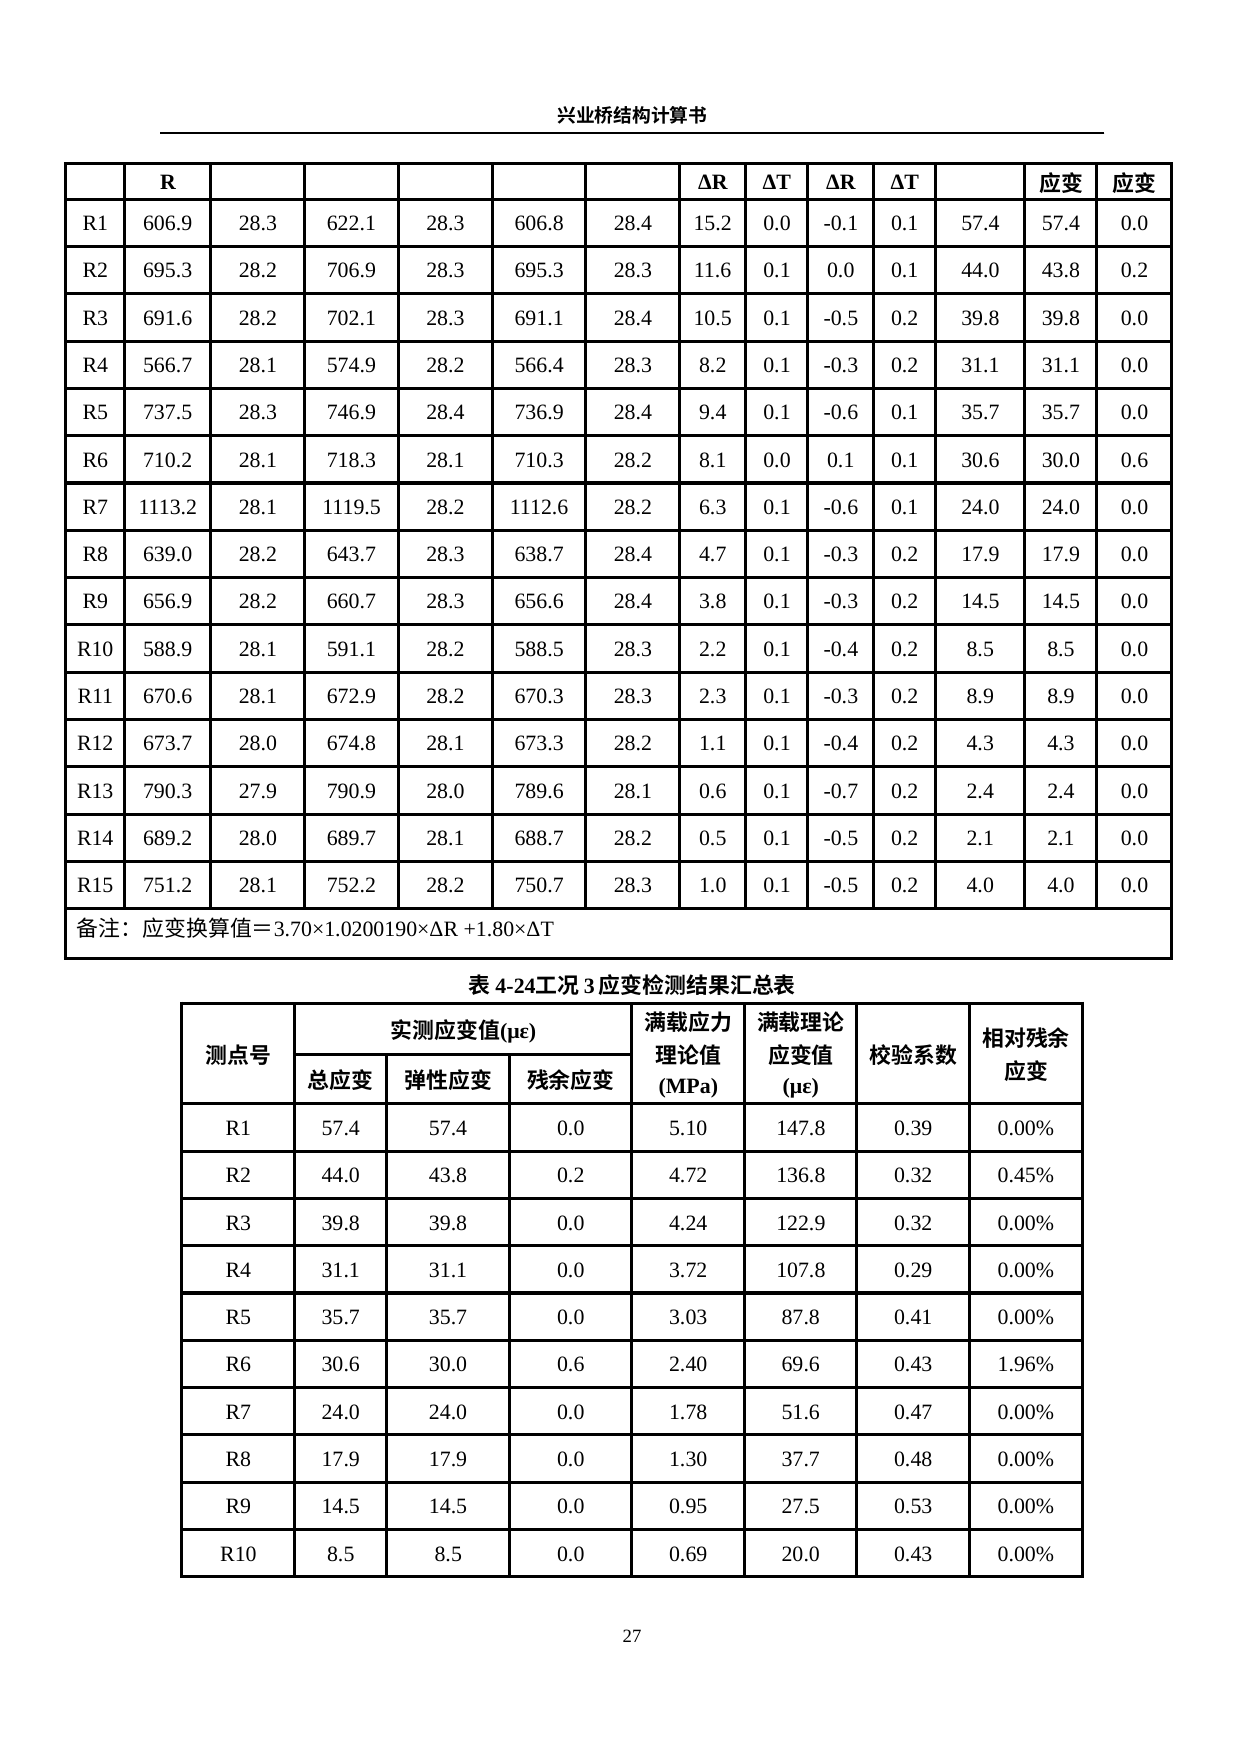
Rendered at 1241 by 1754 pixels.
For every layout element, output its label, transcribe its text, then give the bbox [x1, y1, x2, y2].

table_cell 28.3 [400, 248, 491, 292]
table_cell 4.3 [937, 721, 1023, 765]
table_cell 28.1 [212, 343, 303, 387]
table_cell 28.1 [212, 437, 303, 481]
table_cell 15.2 [681, 201, 744, 245]
table_cell 674.8 [306, 721, 397, 765]
table_cell -0.5 [809, 863, 872, 907]
table_cell 0.1 [747, 390, 806, 434]
table_cell 660.7 [306, 579, 397, 623]
table_cell 51.6 [746, 1389, 855, 1433]
table_cell 0.29 [858, 1247, 968, 1291]
table_cell 0.1 [747, 674, 806, 718]
table_cell 710.3 [494, 437, 584, 481]
table_cell 122.9 [746, 1200, 855, 1244]
table_cell 8.1 [681, 437, 744, 481]
table_cell 0.2 [875, 626, 934, 671]
table_cell 28.1 [587, 768, 678, 812]
table_cell 17.9 [937, 532, 1023, 576]
table_cell 57.4 [296, 1105, 385, 1149]
table_cell R11 [67, 674, 123, 718]
table_cell 弹性应变 [1026, 165, 1095, 198]
table_cell 39.8 [1026, 295, 1095, 339]
table_cell 0.0 [1098, 295, 1170, 339]
table_cell 28.3 [212, 201, 303, 245]
table_cell 656.9 [126, 579, 209, 623]
table_cell 8.5 [388, 1531, 508, 1575]
table_cell 28.2 [400, 626, 491, 671]
table_cell 8.9 [1026, 674, 1095, 718]
table_cell 87.8 [746, 1295, 855, 1339]
table_cell 31.1 [388, 1247, 508, 1291]
table_cell 0.1 [875, 485, 934, 529]
table_cell 总应变 [296, 1056, 385, 1102]
table_cell 0.0 [511, 1105, 630, 1149]
table_cell R14 [67, 816, 123, 860]
table_cell 24.0 [1026, 485, 1095, 529]
table_cell 0.00% [971, 1200, 1081, 1244]
table_cell 31.1 [937, 343, 1023, 387]
table_cell 136.8 [746, 1153, 855, 1197]
table_cell 24.0 [296, 1389, 385, 1433]
table_cell ΔT [875, 165, 934, 198]
table_cell 750.7 [494, 863, 584, 907]
table_cell 28.4 [587, 295, 678, 339]
table_cell R8 [67, 532, 123, 576]
table_cell ΔR [809, 165, 872, 198]
table_cell 670.3 [494, 674, 584, 718]
table_cell 0.0 [1098, 390, 1170, 434]
table_cell 3.03 [633, 1295, 743, 1339]
table_cell 35.7 [1026, 390, 1095, 434]
table_cell 28.3 [587, 863, 678, 907]
table_cell 0.6 [1098, 437, 1170, 481]
table_cell 736.9 [494, 390, 584, 434]
table_cell R8 [183, 1436, 293, 1481]
table_cell 751.2 [126, 863, 209, 907]
table_cell 44.0 [937, 248, 1023, 292]
table_cell 0.6 [681, 768, 744, 812]
table_cell 28.2 [587, 437, 678, 481]
table_cell R10 [67, 626, 123, 671]
table_cell 0.1 [875, 201, 934, 245]
table_cell 17.9 [388, 1436, 508, 1481]
table_cell 28.2 [212, 532, 303, 576]
table_cell 1.30 [633, 1436, 743, 1481]
table_cell 69.6 [746, 1342, 855, 1386]
table_cell 588.5 [494, 626, 584, 671]
table_cell R3 [183, 1200, 293, 1244]
table_cell 28.2 [400, 485, 491, 529]
table_header 校验系数 [858, 1005, 968, 1102]
table_cell 2.40 [633, 1342, 743, 1386]
table_cell 27.9 [212, 768, 303, 812]
table_cell 0.0 [1098, 863, 1170, 907]
table_cell 0.0 [747, 201, 806, 245]
table_cell 28.2 [400, 674, 491, 718]
table_cell 28.1 [212, 485, 303, 529]
table_cell 28.2 [587, 485, 678, 529]
table_cell 14.5 [937, 579, 1023, 623]
table_cell 28.4 [587, 579, 678, 623]
table_cell R10 [183, 1531, 293, 1575]
table_cell 702.1 [306, 295, 397, 339]
table_cell 689.7 [306, 816, 397, 860]
table_cell 107.8 [746, 1247, 855, 1291]
table_cell R7 [67, 485, 123, 529]
table_cell 28.2 [212, 248, 303, 292]
table_cell 6.3 [681, 485, 744, 529]
table_cell 1.78 [633, 1389, 743, 1433]
table_cell 28.3 [400, 295, 491, 339]
table_cell 0.1 [747, 768, 806, 812]
table_cell 588.9 [126, 626, 209, 671]
table_cell 37.7 [746, 1436, 855, 1481]
table_cell 0.1 [747, 485, 806, 529]
table_cell 28.4 [587, 390, 678, 434]
table_cell 39.8 [296, 1200, 385, 1244]
table_cell 147.8 [746, 1105, 855, 1149]
table_cell 0.0 [511, 1531, 630, 1575]
table_cell 8.5 [1026, 626, 1095, 671]
table_cell 0.2 [875, 295, 934, 339]
table_cell 39.8 [937, 295, 1023, 339]
table_cell -0.1 [809, 201, 872, 245]
table_cell R3 [67, 295, 123, 339]
table_cell 0.0 [809, 248, 872, 292]
table_cell 0.00% [971, 1247, 1081, 1291]
table_cell R4 [183, 1247, 293, 1291]
table_cell 28.3 [212, 390, 303, 434]
table_cell 688.7 [494, 816, 584, 860]
table_cell 695.3 [126, 248, 209, 292]
table_cell 5.10 [633, 1105, 743, 1149]
table_cell R2 [67, 248, 123, 292]
table_cell 0.0 [1098, 532, 1170, 576]
table_cell 30.6 [296, 1342, 385, 1386]
table_cell 0.0 [1098, 674, 1170, 718]
table_cell 28.4 [587, 532, 678, 576]
table_cell 0.0 [1098, 201, 1170, 245]
table_cell 0.0 [1098, 485, 1170, 529]
table_cell 2.1 [1026, 816, 1095, 860]
table_cell 643.7 [306, 532, 397, 576]
table_cell 28.1 [400, 816, 491, 860]
table_cell 28.4 [400, 390, 491, 434]
table_cell 691.1 [494, 295, 584, 339]
table_cell 17.9 [1026, 532, 1095, 576]
table_cell 4.3 [1026, 721, 1095, 765]
table_cell R6 [67, 437, 123, 481]
table_cell 28.2 [587, 721, 678, 765]
table_header 满载应力 理论值(MPa) [633, 1005, 743, 1102]
table_cell 0.00% [971, 1484, 1081, 1528]
table_cell 24.0 [937, 485, 1023, 529]
table_cell 14.5 [388, 1484, 508, 1528]
table_cell 30.6 [937, 437, 1023, 481]
table_cell 0.2 [875, 343, 934, 387]
table_cell 606.9 [126, 201, 209, 245]
table_cell 0.00% [971, 1531, 1081, 1575]
table_cell 35.7 [388, 1295, 508, 1339]
table_cell 4.7 [681, 532, 744, 576]
table_cell 0.2 [875, 816, 934, 860]
table_cell 0.1 [747, 579, 806, 623]
table_cell R9 [67, 579, 123, 623]
table_cell -0.3 [809, 579, 872, 623]
table_cell 28.2 [212, 579, 303, 623]
table_cell R13 [67, 768, 123, 812]
table_cell 8.2 [681, 343, 744, 387]
table_cell R5 [67, 390, 123, 434]
table_cell 0.48 [858, 1436, 968, 1481]
text 表 4-24工况3应变检测结果汇总表 [159, 960, 1104, 1002]
table_cell -0.6 [809, 485, 872, 529]
table_cell 28.0 [212, 721, 303, 765]
table_cell 28.3 [587, 626, 678, 671]
table_cell 0.2 [875, 532, 934, 576]
table_cell -0.5 [809, 295, 872, 339]
table_cell 0.2 [875, 579, 934, 623]
table_cell R6 [183, 1342, 293, 1386]
table_cell 0.0 [511, 1389, 630, 1433]
table_cell 27.5 [746, 1484, 855, 1528]
table_cell 28.0 [212, 816, 303, 860]
table_cell 2.4 [937, 768, 1023, 812]
table_cell 0.00% [971, 1436, 1081, 1481]
table_cell 39.8 [388, 1200, 508, 1244]
table_cell 28.3 [587, 248, 678, 292]
table_cell 737.5 [126, 390, 209, 434]
table_cell 28.1 [400, 437, 491, 481]
table_cell 4.72 [633, 1153, 743, 1197]
table_cell 28.2 [212, 295, 303, 339]
table_cell 温度T [587, 165, 678, 198]
table_cell 残余应变 [1098, 165, 1170, 198]
table_cell 0.0 [1098, 816, 1170, 860]
table_cell 706.9 [306, 248, 397, 292]
table_cell 总应变 [937, 165, 1023, 198]
table_cell -0.4 [809, 626, 872, 671]
table_cell 28.3 [400, 201, 491, 245]
table_cell 温度T [212, 165, 303, 198]
table_cell 0.69 [633, 1531, 743, 1575]
table_cell R1 [183, 1105, 293, 1149]
table_cell 0.1 [809, 437, 872, 481]
table_cell -0.3 [809, 532, 872, 576]
table_cell 710.2 [126, 437, 209, 481]
table_cell 0.32 [858, 1153, 968, 1197]
table_header 满载理论应变值(με) [746, 1005, 855, 1102]
table_cell 2.4 [1026, 768, 1095, 812]
table_cell 0.1 [747, 532, 806, 576]
table_cell 0.39 [858, 1105, 968, 1149]
table_cell 35.7 [296, 1295, 385, 1339]
table_cell 0.1 [747, 863, 806, 907]
table_cell 0.0 [1098, 768, 1170, 812]
table_cell -0.3 [809, 674, 872, 718]
table_cell 0.0 [511, 1295, 630, 1339]
table_cell 0.2 [875, 863, 934, 907]
table_cell 672.9 [306, 674, 397, 718]
table_cell 0.0 [511, 1484, 630, 1528]
table_cell -0.4 [809, 721, 872, 765]
table_cell 2.3 [681, 674, 744, 718]
table_cell 弹性应变 [388, 1056, 508, 1102]
table_cell 4.0 [937, 863, 1023, 907]
table_cell 30.0 [1026, 437, 1095, 481]
table_cell 20.0 [746, 1531, 855, 1575]
table_header 相对残余 应变 [971, 1005, 1081, 1102]
table_cell 790.9 [306, 768, 397, 812]
table_cell 28.1 [212, 626, 303, 671]
table_cell 746.9 [306, 390, 397, 434]
table_cell 28.2 [400, 343, 491, 387]
table_cell R15 [67, 863, 123, 907]
table_cell 3.72 [633, 1247, 743, 1291]
table_cell 574.9 [306, 343, 397, 387]
table_cell -0.7 [809, 768, 872, 812]
table_cell -0.5 [809, 816, 872, 860]
table_cell 790.3 [126, 768, 209, 812]
table_cell 28.1 [212, 863, 303, 907]
table_cell 566.4 [494, 343, 584, 387]
table_cell 31.1 [1026, 343, 1095, 387]
table_header 实测应变值(με) [296, 1005, 630, 1053]
table_cell R4 [67, 343, 123, 387]
table_cell 0.0 [1098, 626, 1170, 671]
table_cell 3.8 [681, 579, 744, 623]
table_cell 1.0 [681, 863, 744, 907]
table_cell 0.0 [747, 437, 806, 481]
table_cell 4.24 [633, 1200, 743, 1244]
table_cell ΔT [747, 165, 806, 198]
table_cell R12 [67, 721, 123, 765]
table_cell R5 [183, 1295, 293, 1339]
table_cell 689.2 [126, 816, 209, 860]
table_cell -0.6 [809, 390, 872, 434]
table_cell 0.0 [1098, 721, 1170, 765]
table_cell 残余应变 [511, 1056, 630, 1102]
table_cell 718.3 [306, 437, 397, 481]
table_cell 606.8 [494, 201, 584, 245]
table_cell 0.1 [747, 248, 806, 292]
table_cell 0.32 [858, 1200, 968, 1244]
table_cell 1119.5 [306, 485, 397, 529]
table_cell 638.7 [494, 532, 584, 576]
table_cell R9 [183, 1484, 293, 1528]
table_cell 0.0 [511, 1436, 630, 1481]
table_cell 43.8 [388, 1153, 508, 1197]
table_cell 0.0 [1098, 579, 1170, 623]
table_cell 0.00% [971, 1295, 1081, 1339]
table_cell 14.5 [296, 1484, 385, 1528]
table_cell 0.45% [971, 1153, 1081, 1197]
table_cell 0.41 [858, 1295, 968, 1339]
table_cell 0.0 [511, 1247, 630, 1291]
table_cell 43.8 [1026, 248, 1095, 292]
table_cell 28.3 [400, 579, 491, 623]
table_cell 0.2 [875, 721, 934, 765]
table_cell 0.00% [971, 1389, 1081, 1433]
table_cell 789.6 [494, 768, 584, 812]
table_cell 1.96% [971, 1342, 1081, 1386]
table_cell 8.5 [296, 1531, 385, 1575]
table_cell 24.0 [388, 1389, 508, 1433]
table_cell 0.1 [747, 721, 806, 765]
table_cell 0.0 [511, 1200, 630, 1244]
table_cell 10.5 [681, 295, 744, 339]
table_cell 691.6 [126, 295, 209, 339]
table_cell 4.0 [1026, 863, 1095, 907]
table_cell 9.4 [681, 390, 744, 434]
table_cell R1 [67, 201, 123, 245]
table_cell R2 [183, 1153, 293, 1197]
table_header 测点号 [183, 1005, 293, 1102]
table_cell 28.3 [587, 343, 678, 387]
table_cell 0.2 [875, 674, 934, 718]
table_cell 0.00% [971, 1105, 1081, 1149]
table_cell 31.1 [296, 1247, 385, 1291]
table_cell 44.0 [296, 1153, 385, 1197]
table_cell 0.2 [1098, 248, 1170, 292]
table_cell 0.43 [858, 1531, 968, 1575]
table_cell 0.5 [681, 816, 744, 860]
table_cell 57.4 [1026, 201, 1095, 245]
table_cell 温度T [400, 165, 491, 198]
table_cell 模数R [126, 165, 209, 198]
table_cell 673.3 [494, 721, 584, 765]
table_cell 28.2 [400, 863, 491, 907]
table_cell 28.1 [212, 674, 303, 718]
table_cell 8.5 [937, 626, 1023, 671]
table_cell 566.7 [126, 343, 209, 387]
table_cell 模数R [494, 165, 584, 198]
table_cell 57.4 [937, 201, 1023, 245]
table_cell 0.43 [858, 1342, 968, 1386]
table_cell 0.2 [875, 768, 934, 812]
table_cell 模数R [306, 165, 397, 198]
table_cell 1.1 [681, 721, 744, 765]
table_cell 673.7 [126, 721, 209, 765]
table_cell 670.6 [126, 674, 209, 718]
table_cell 0.1 [747, 295, 806, 339]
table_cell 0.1 [875, 248, 934, 292]
table_cell 639.0 [126, 532, 209, 576]
table_cell 0.2 [511, 1153, 630, 1197]
table_cell 695.3 [494, 248, 584, 292]
table_cell 57.4 [388, 1105, 508, 1149]
table_cell 0.1 [875, 437, 934, 481]
table_cell 752.2 [306, 863, 397, 907]
table_cell 30.0 [388, 1342, 508, 1386]
table_cell 备注：应变换算值＝3.70×1.0200190×ΔR +1.80×ΔT [67, 910, 1170, 957]
table_cell 0.53 [858, 1484, 968, 1528]
table_cell 0.95 [633, 1484, 743, 1528]
table_cell 1113.2 [126, 485, 209, 529]
table_cell ΔR [681, 165, 744, 198]
table_cell 0.1 [875, 390, 934, 434]
table_cell 0.6 [511, 1342, 630, 1386]
table_cell 0.1 [747, 343, 806, 387]
table_cell 17.9 [296, 1436, 385, 1481]
table_cell 0.1 [747, 816, 806, 860]
table_cell 14.5 [1026, 579, 1095, 623]
table_cell 2.2 [681, 626, 744, 671]
table_cell 2.1 [937, 816, 1023, 860]
table_cell 28.3 [587, 674, 678, 718]
table_cell 28.4 [587, 201, 678, 245]
table_cell 28.1 [400, 721, 491, 765]
table_cell 28.3 [400, 532, 491, 576]
table_cell 622.1 [306, 201, 397, 245]
table_cell R7 [183, 1389, 293, 1433]
table_cell 8.9 [937, 674, 1023, 718]
table_cell 0.1 [747, 626, 806, 671]
table_cell 11.6 [681, 248, 744, 292]
table_cell 1112.6 [494, 485, 584, 529]
table_cell 656.6 [494, 579, 584, 623]
table_cell 28.2 [587, 816, 678, 860]
table_cell 591.1 [306, 626, 397, 671]
table_cell 0.0 [1098, 343, 1170, 387]
table_cell 28.0 [400, 768, 491, 812]
table_cell 35.7 [937, 390, 1023, 434]
table_cell 0.47 [858, 1389, 968, 1433]
table_cell -0.3 [809, 343, 872, 387]
